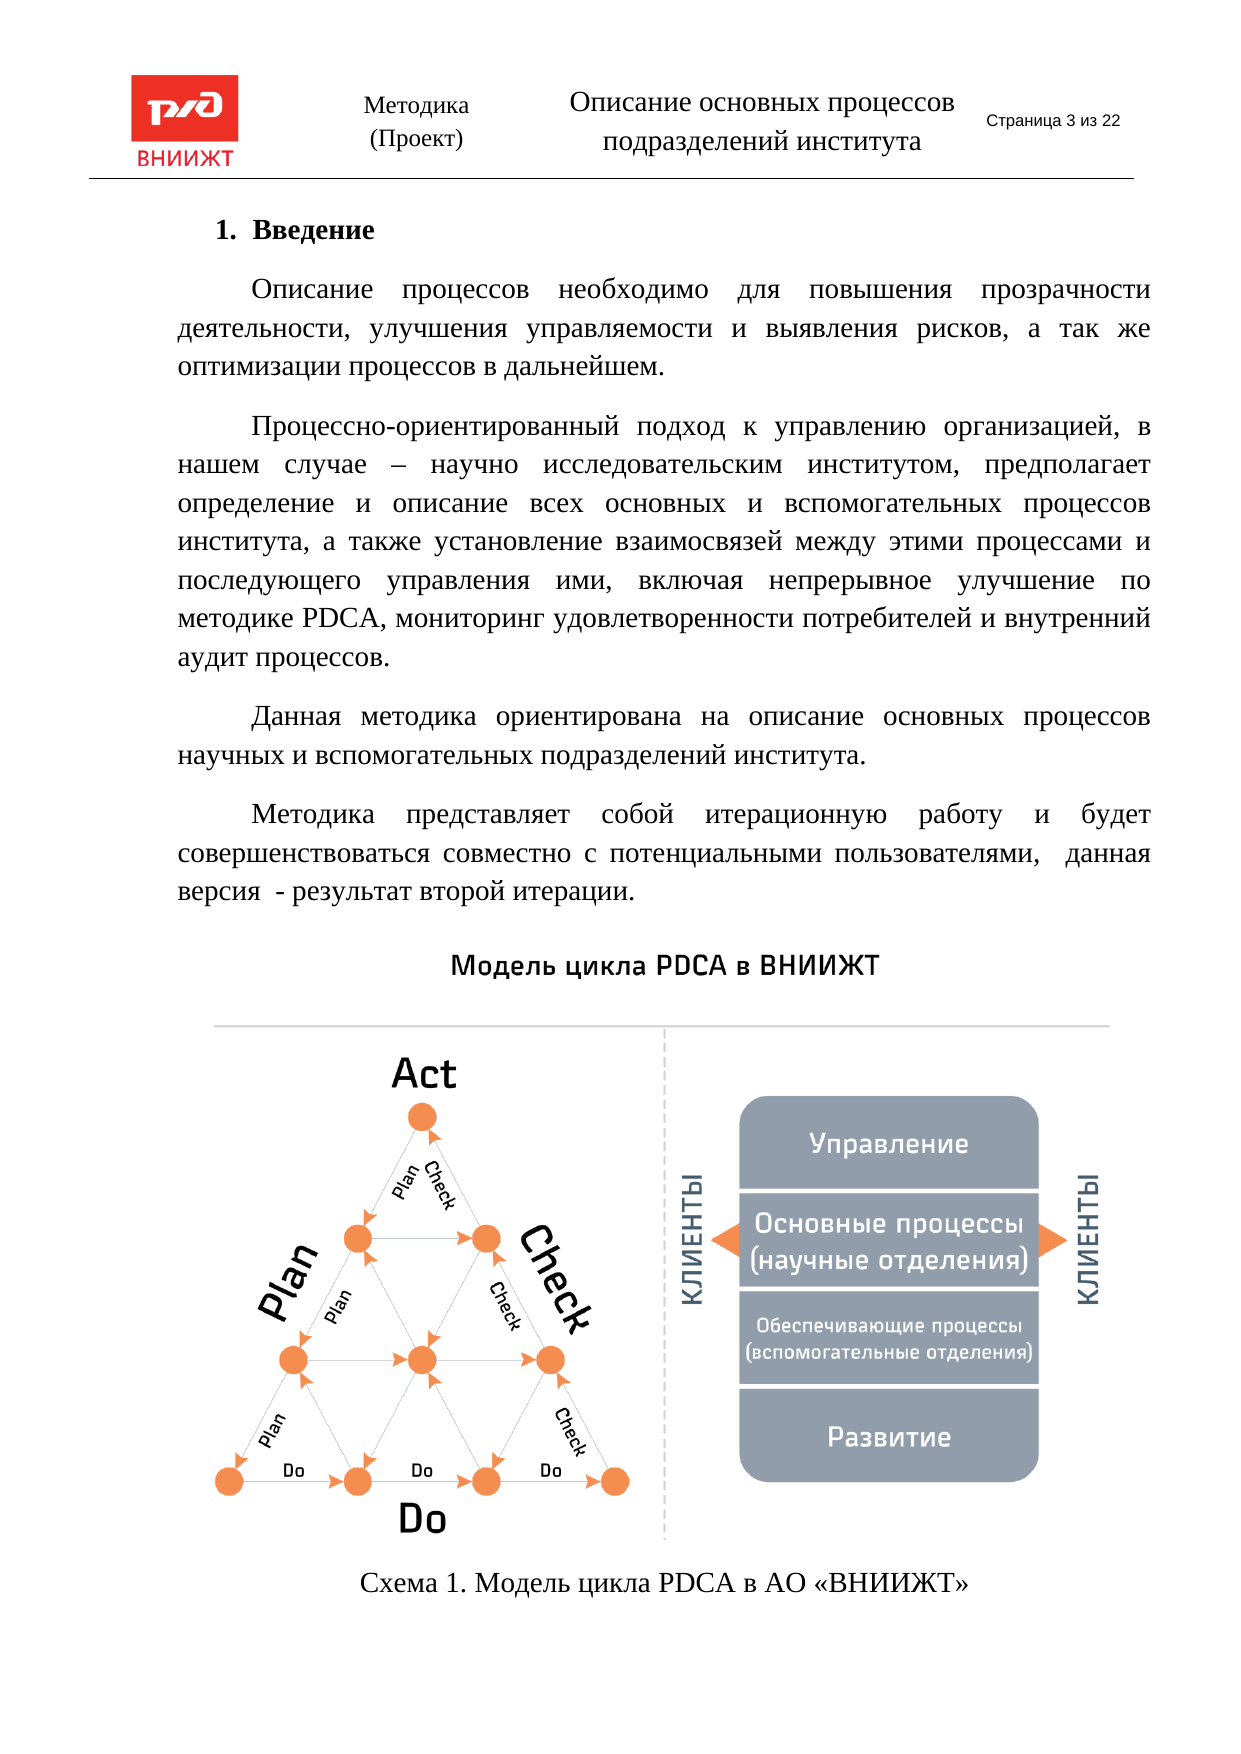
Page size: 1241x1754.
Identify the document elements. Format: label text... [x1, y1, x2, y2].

subtitle Введение [215, 212, 1152, 246]
text Схема 1. Модель цикла PDCA в АО «ВНИИЖТ» [177, 1565, 1152, 1599]
text Процессно-ориентированный подход к управлению организацией, в нашем случае – научно исследовательским институтом, предполагает определение и описание всех основных и вспомогательных процессов института, а также установление взаимосвязей между этими процессами и последующего управления ими, включая непрерывное улучшение по методике PDCA, мониторинг удовлетворенности потребителей и внутренний аудит процессов. [177, 408, 1152, 673]
picture [177, 932, 1152, 1540]
text Методика представляет собой итерационную работу и будет совершенствоваться совместно с потенциальными пользователями, данная версия - результат второй итерации. [177, 796, 1152, 907]
picture [131, 75, 239, 166]
text Данная методика ориентирована на описание основных процессов научных и вспомогательных подразделений института. [177, 698, 1152, 771]
text Описание процессов необходимо для повышения прозрачности деятельности, улучшения управляемости и выявления рисков, а так же оптимизации процессов в дальнейшем. [177, 271, 1152, 382]
